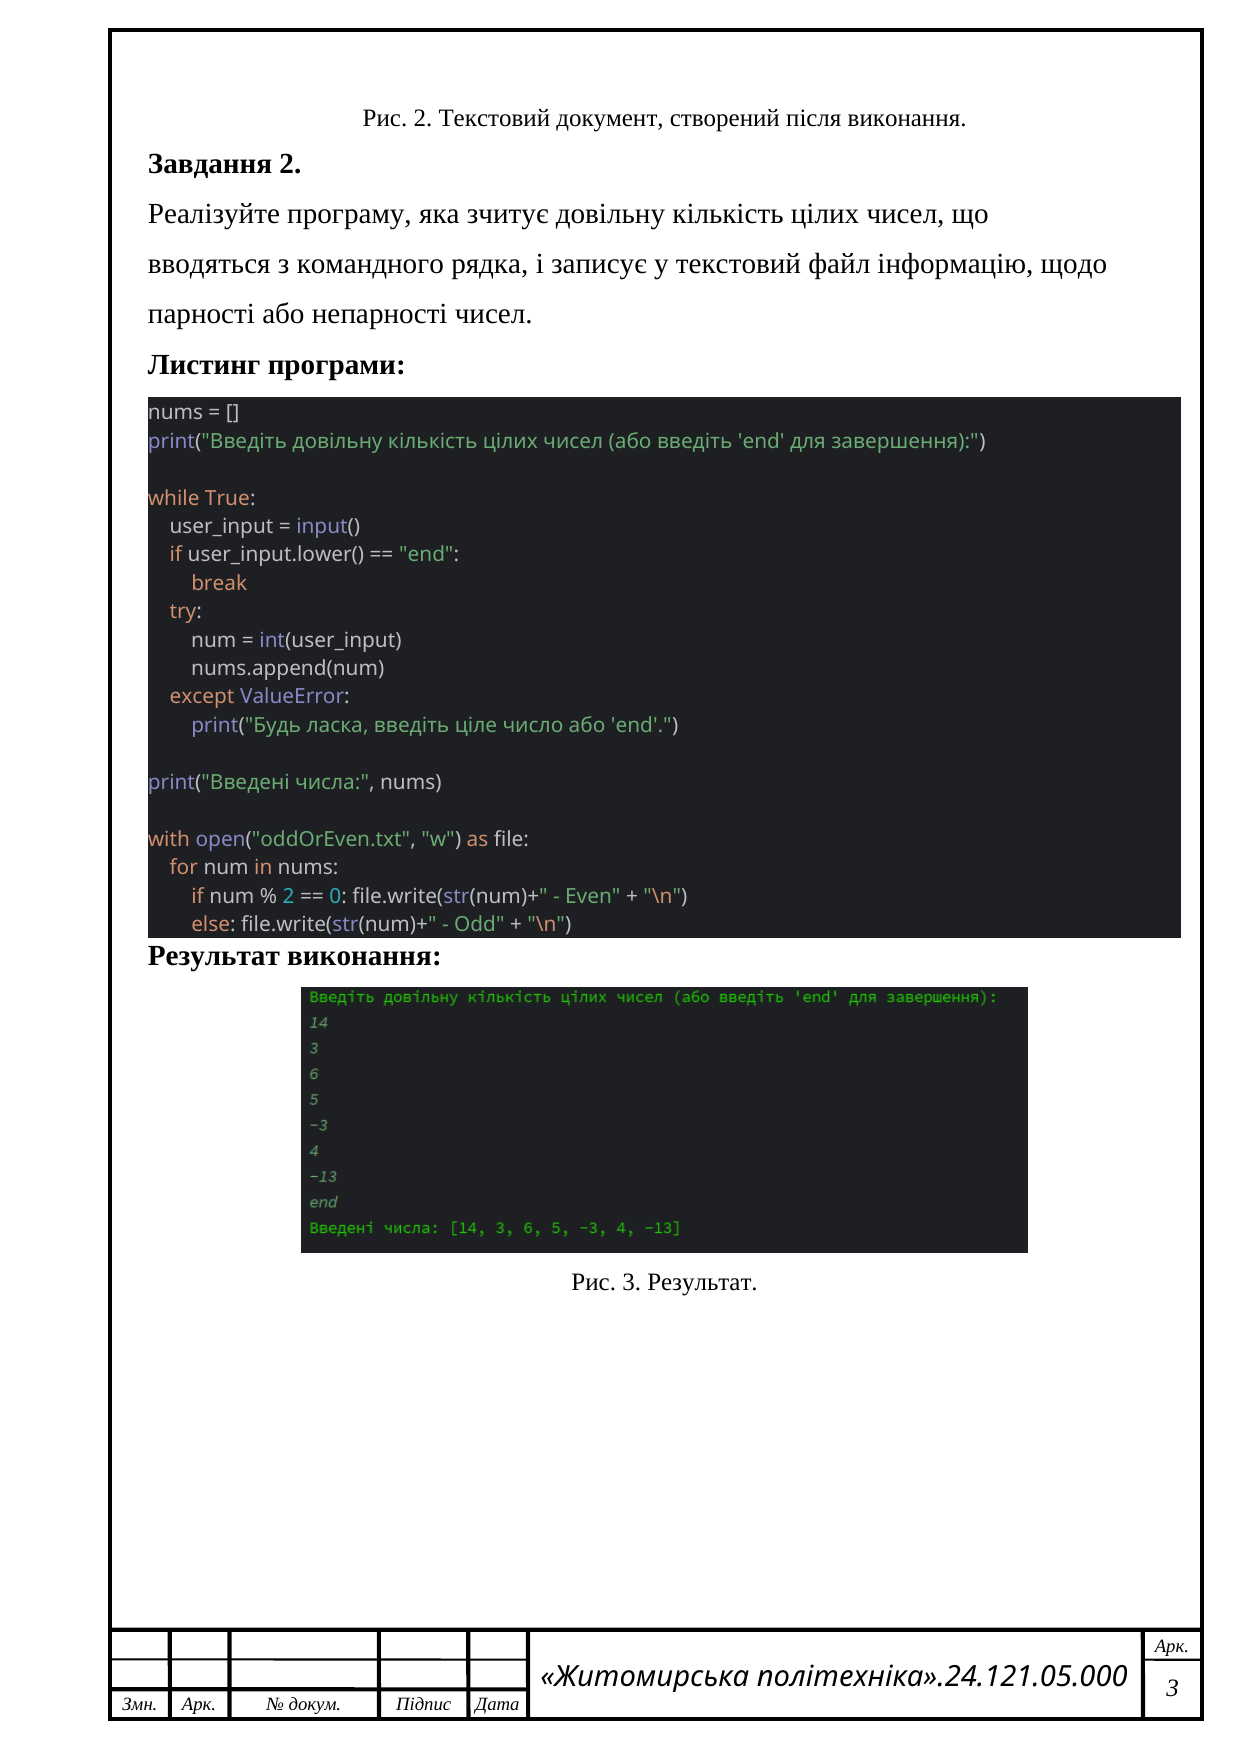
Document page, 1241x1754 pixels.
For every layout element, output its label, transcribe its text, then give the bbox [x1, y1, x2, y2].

text Листинг програми: [148, 347, 1181, 381]
text Завдання 2. [148, 146, 1181, 179]
text вводяться з командного рядка, і записує у текстовий файл інформацію, щодо [148, 246, 1181, 280]
picture [301, 987, 1028, 1253]
text Рис. 2. Текстовий документ, створений після виконання. [148, 103, 1181, 131]
text парності або непарності чисел. [148, 297, 1181, 330]
text Результат виконання: [148, 938, 1181, 971]
text nums = [] print("Введіть довільну кількість цілих чисел (або введіть 'end' для завершення):") while True: user_input = input() if user_input.lower() == "end": break try: num = int(user_input) nums.append(num) except ValueError: print("Будь ласка, введіть ціле число або 'end'.") print("Введені числа:", nums) with open("oddOrEven.txt", "w") as file: for num in nums: if num % 2 == 0: file.write(str(num)+" - Even" + "\n") else: file.write(str(num)+" - Odd" + "\n") [148, 397, 1181, 938]
text Реалізуйте програму, яка зчитує довільну кількість цілих чисел, що [148, 196, 1181, 229]
text Рис. 3. Результат. [148, 1267, 1181, 1296]
